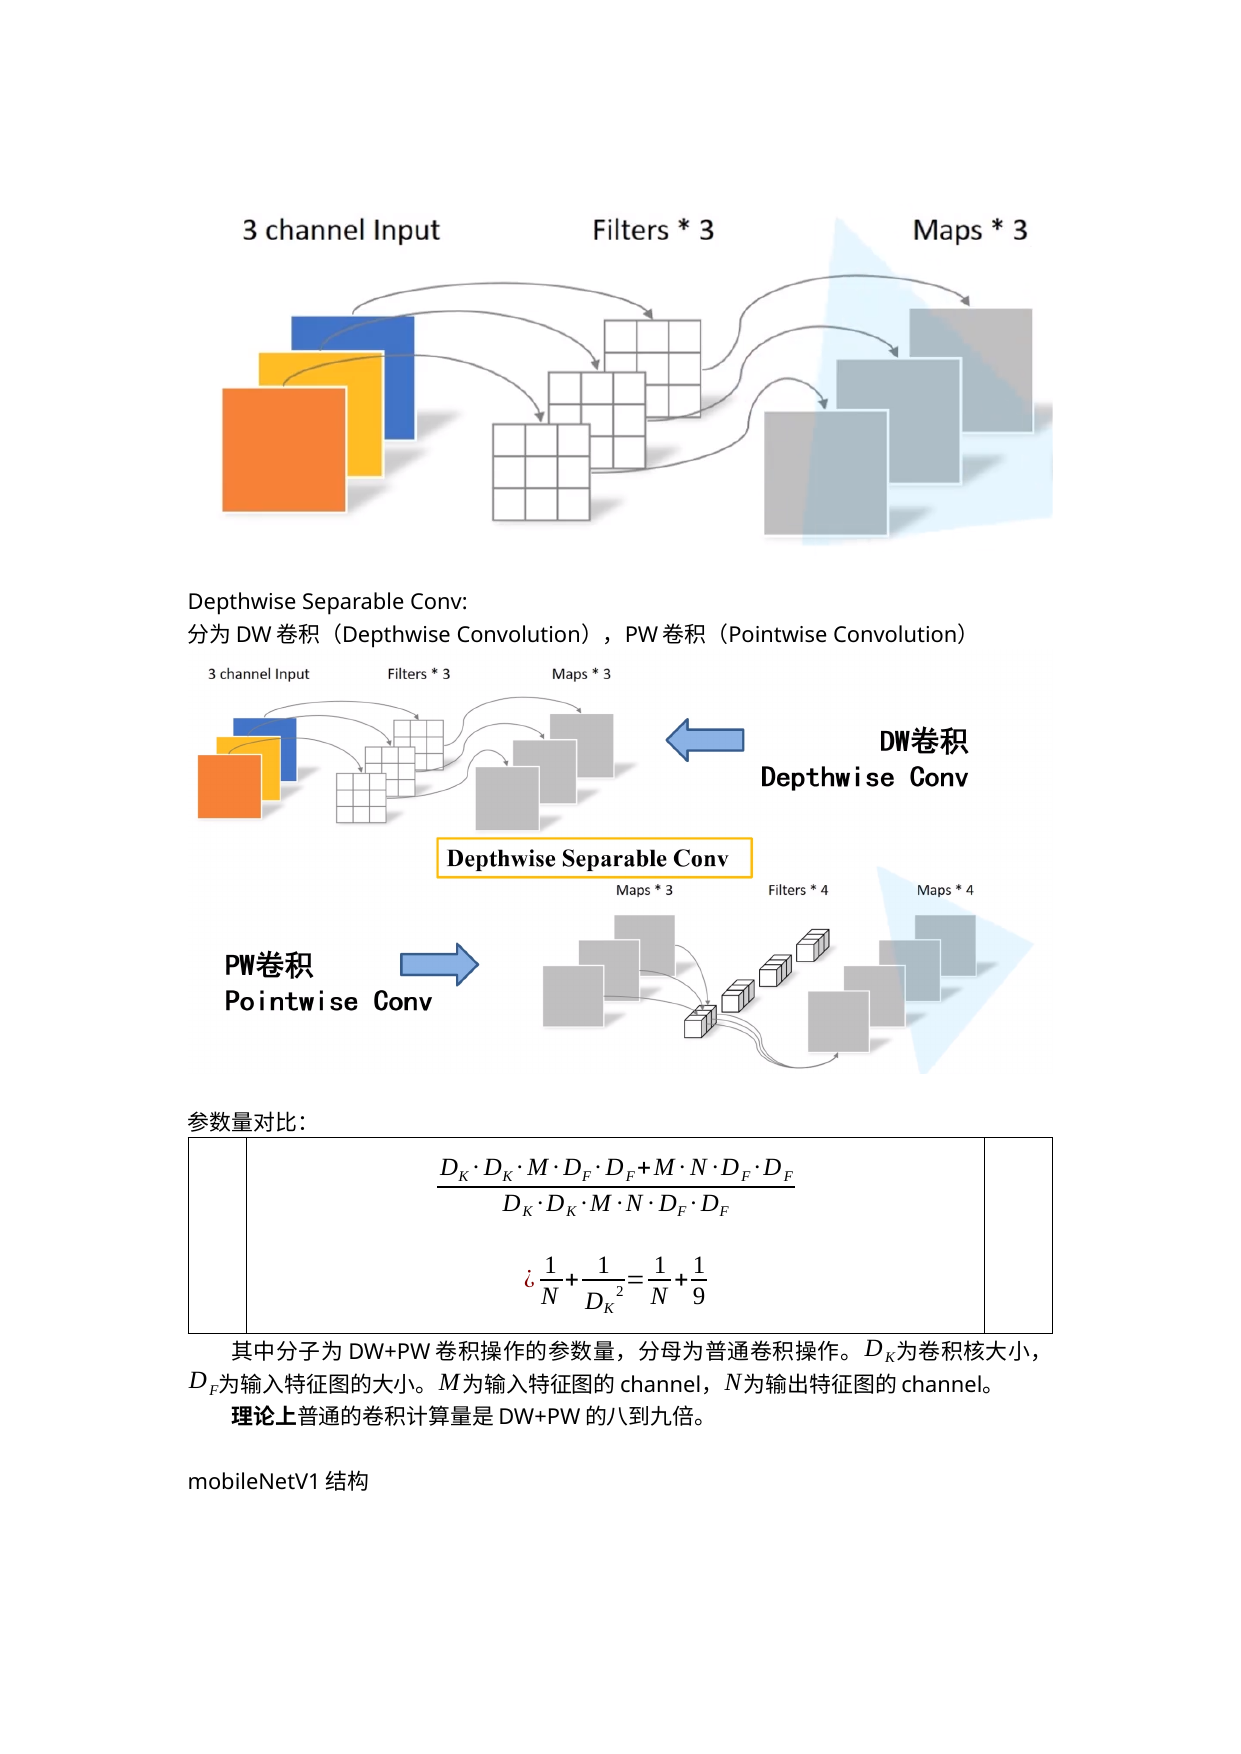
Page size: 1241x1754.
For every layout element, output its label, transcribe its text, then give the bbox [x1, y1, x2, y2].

text 理论上普通的卷积计算量是DW+PW的八到九倍。 [187, 1399, 1053, 1432]
text 参数量对比： [187, 1104, 1053, 1137]
table_header [247, 1138, 984, 1333]
text 其中分子为DW+PW卷积操作的参数量，分母为普通卷积操作。为卷积核大小，为输入特征图的大小。为输入特征图的channel，为输出特征图的channel。 [187, 1334, 1053, 1399]
text Depthwise Separable Conv: [187, 584, 1053, 617]
table_header [189, 1138, 246, 1333]
picture [187, 649, 1053, 1074]
text mobileNetV1结构 [187, 1464, 1053, 1497]
picture [187, 162, 1053, 565]
text 分为DW卷积（Depthwise Convolution），PW卷积（Pointwise Convolution） [187, 617, 1053, 649]
table_header [985, 1138, 1052, 1333]
